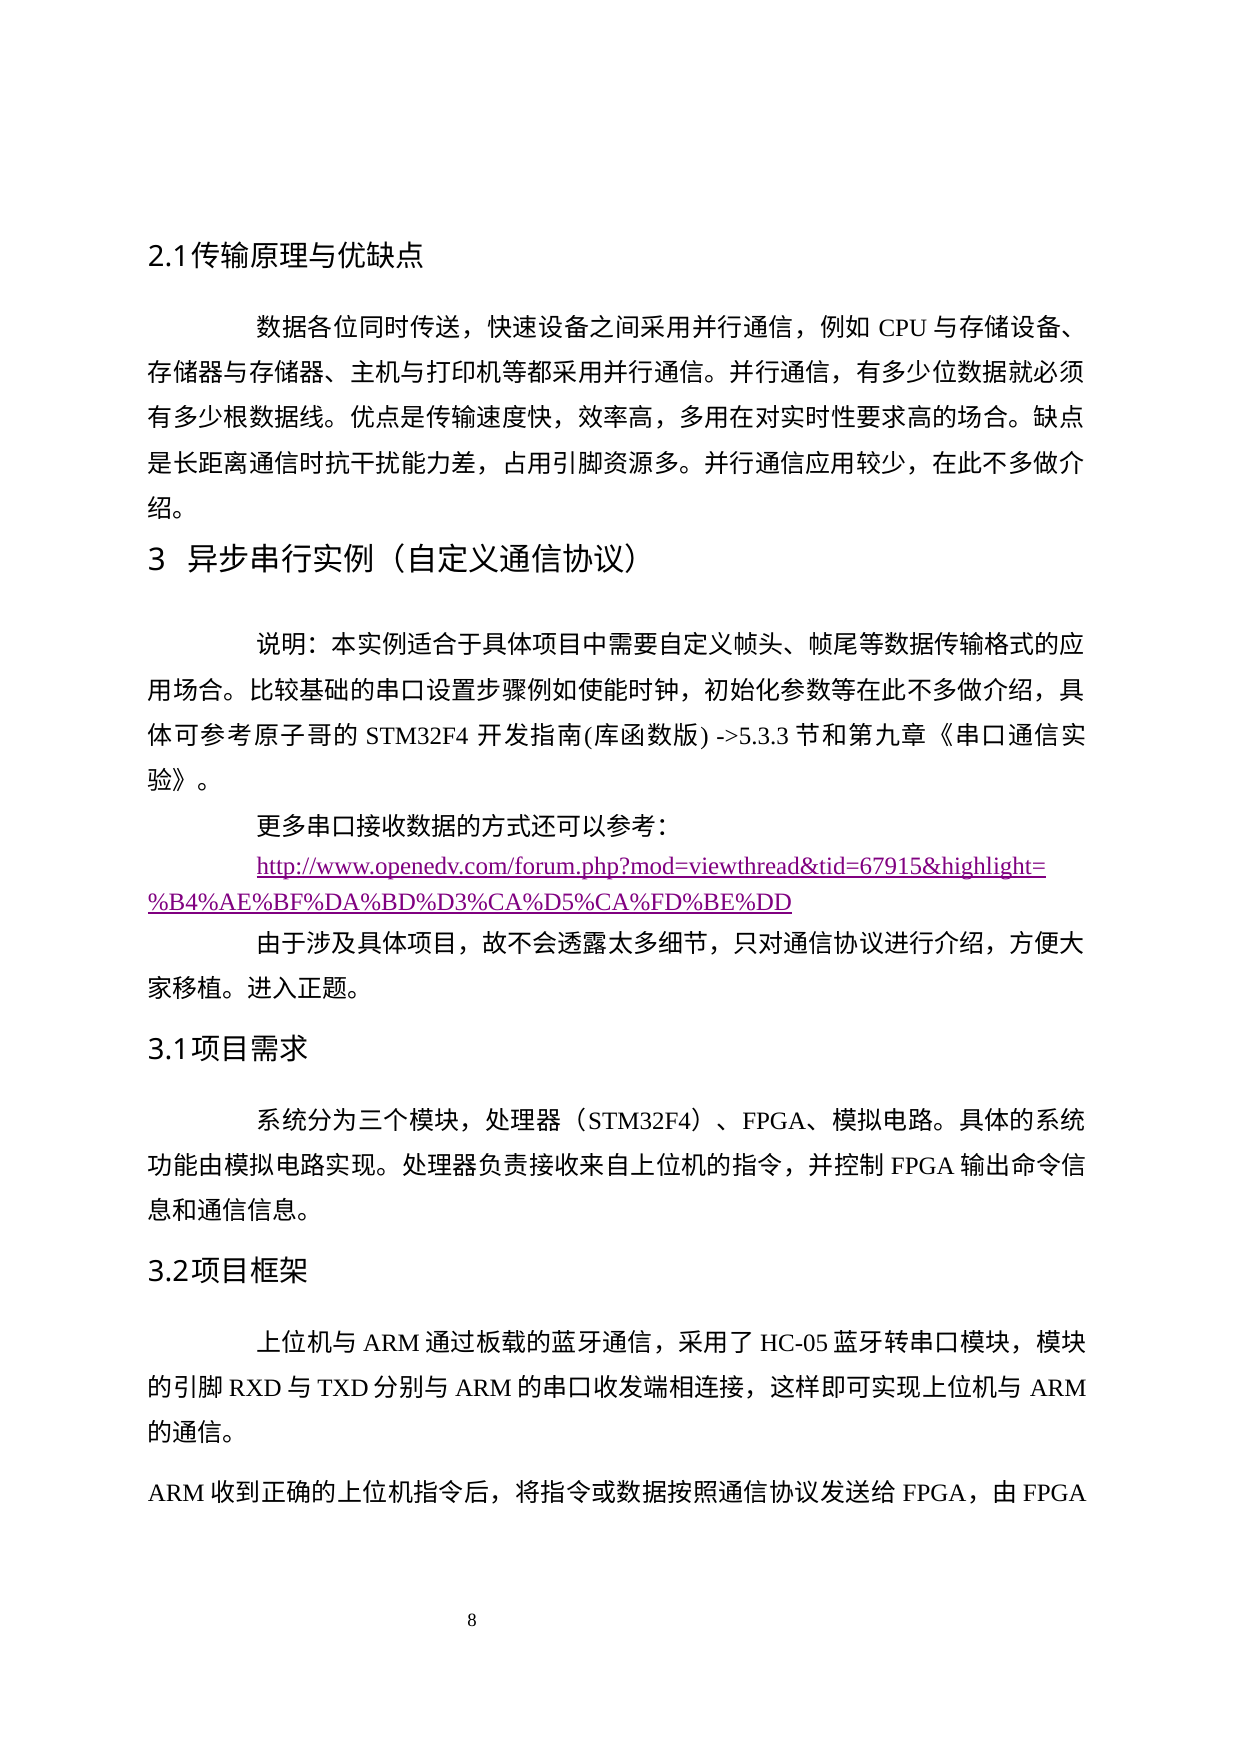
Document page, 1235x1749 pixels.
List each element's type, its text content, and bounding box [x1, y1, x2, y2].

text 项目框架 [148, 1236, 1087, 1301]
text 更多串口接收数据的方式还可以参考： [148, 806, 1087, 842]
text 项目需求 [148, 1014, 1087, 1079]
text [148, 1458, 1087, 1523]
text 异步串行实例（自定义通信协议） [148, 534, 1087, 579]
text http://www.openedv.com/forum.php?mod=viewthread&tid=67915&highlight=%B4%AE%BF%DA%BD%D3%CA%D5%CA%FD%BE%DD [148, 851, 1087, 916]
text 数据各位同时传送，快速设备之间采用并行通信，例如CPU 与存储设备、存储器与存储器、主机与打印机等都采用并行通信。并行通信，有多少位数据就必须有多少根数据线。优点是传输速度快，效率高，多用在对实时性要求高的场合。缺点是长距离通信时抗干扰能力差，占用引脚资源多。并行通信应用较少，在此不多做介绍。 [148, 307, 1087, 525]
text 说明：本实例适合于具体项目中需要自定义帧头、帧尾等数据传输格式的应用场合。比较基础的串口设置步骤例如使能时钟，初始化参数等在此不多做介绍，具体可参考原子哥的STM32F4 开发指南(库函数版) ->5.3.3节和第九章《串口通信实验》。 [148, 625, 1087, 797]
text 由于涉及具体项目，故不会透露太多细节，只对通信协议进行介绍，方便大家移植。进入正题。 [148, 923, 1087, 1005]
text 传输原理与优缺点 [148, 221, 1087, 286]
text 上位机与ARM通过板载的蓝牙通信，采用了HC-05蓝牙转串口模块，模块的引脚RXD与TXD分别与ARM的串口收发端相连接，这样即可实现上位机与ARM的通信。 [148, 1322, 1087, 1449]
text 系统分为三个模块，处理器（STM32F4）、FPGA、模拟电路。具体的系统功能由模拟电路实现。处理器负责接收来自上位机的指令，并控制FPGA输出命令信息和通信信息。 [148, 1100, 1087, 1227]
